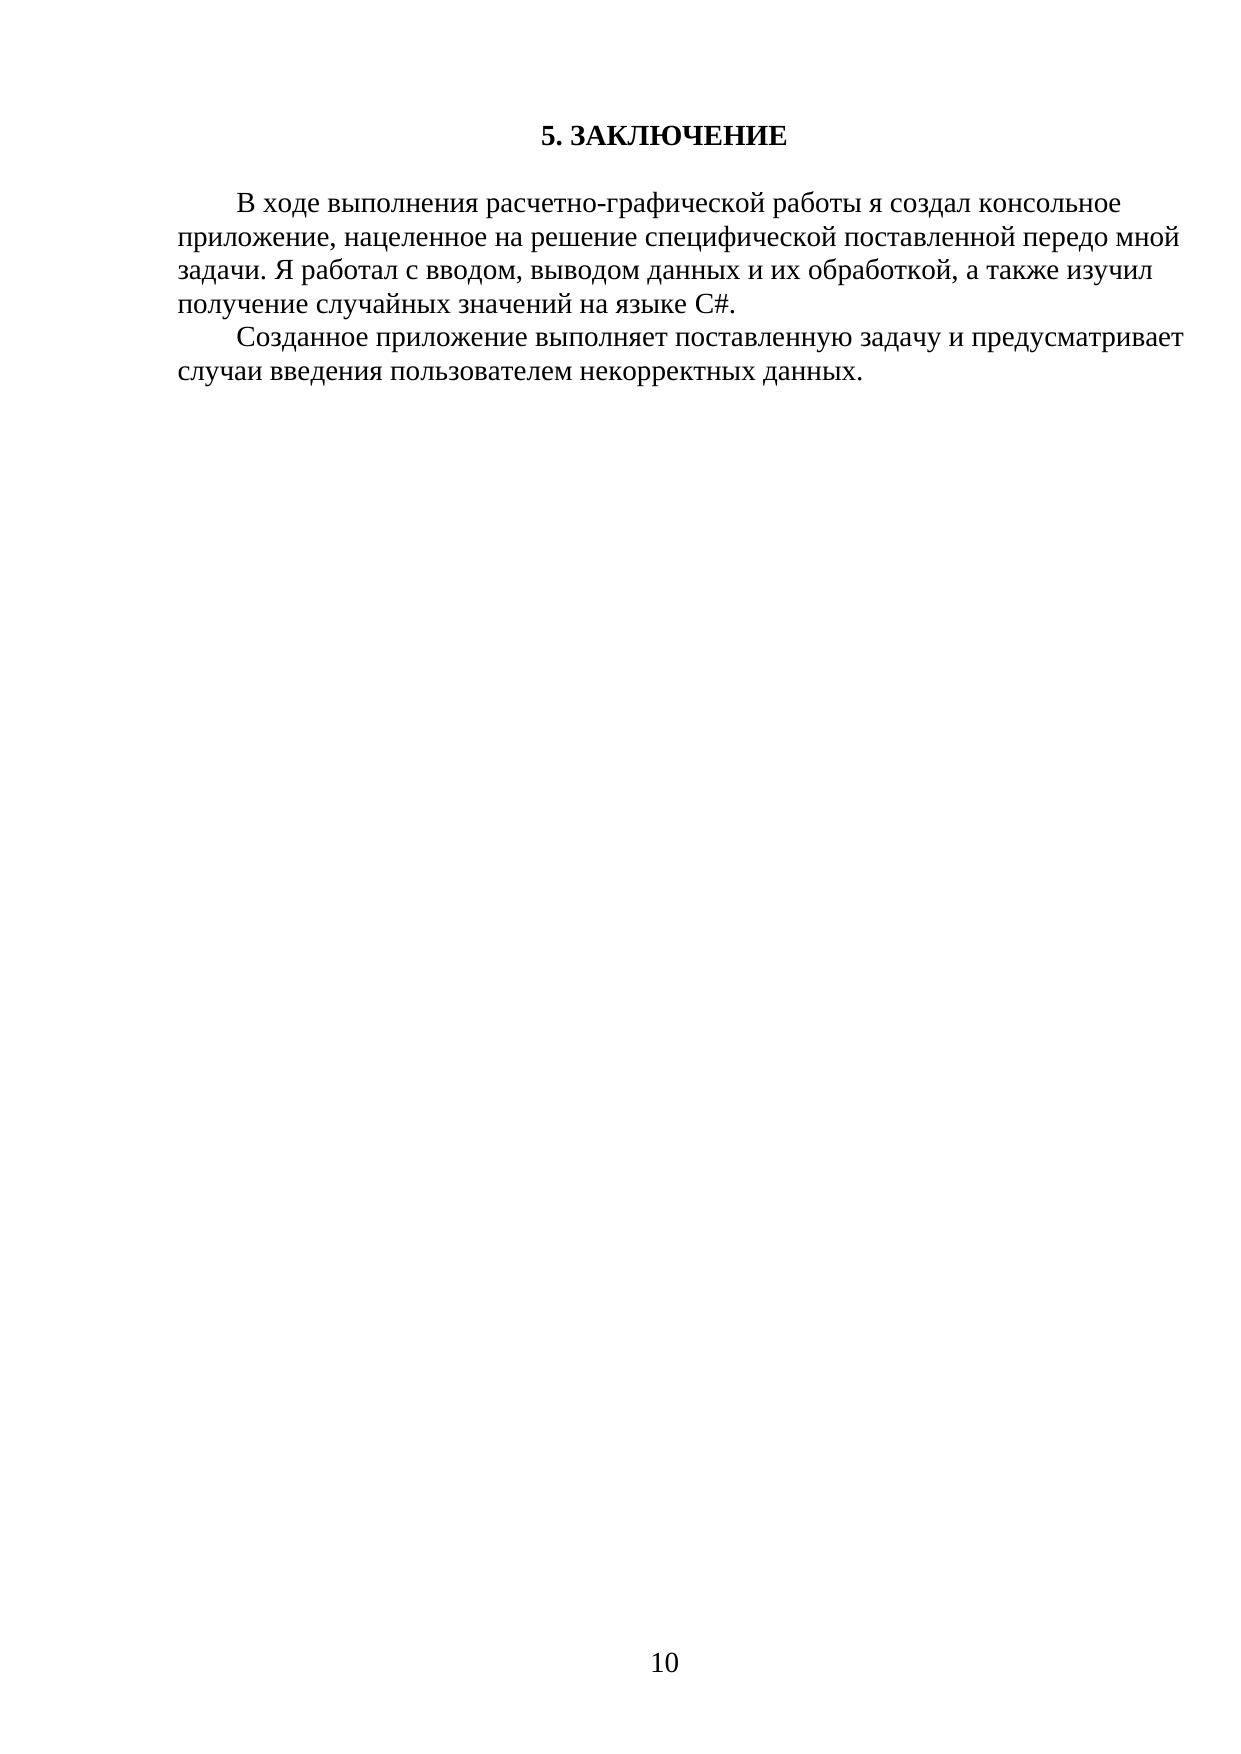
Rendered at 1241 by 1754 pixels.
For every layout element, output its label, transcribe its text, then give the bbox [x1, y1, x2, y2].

text Созданное приложение выполняет поставленную задачу и предусматривает случаи введения пользователем некорректных данных. [177, 319, 1196, 386]
text 5. ЗАКЛЮЧЕНИЕ [177, 118, 1152, 152]
text В ходе выполнения расчетно-графической работы я создал консольное приложение, нацеленное на решение специфической поставленной передо мной задачи. Я работал с вводом, выводом данных и их обработкой, а также изучил получение случайных значений на языке C#. [177, 185, 1196, 319]
